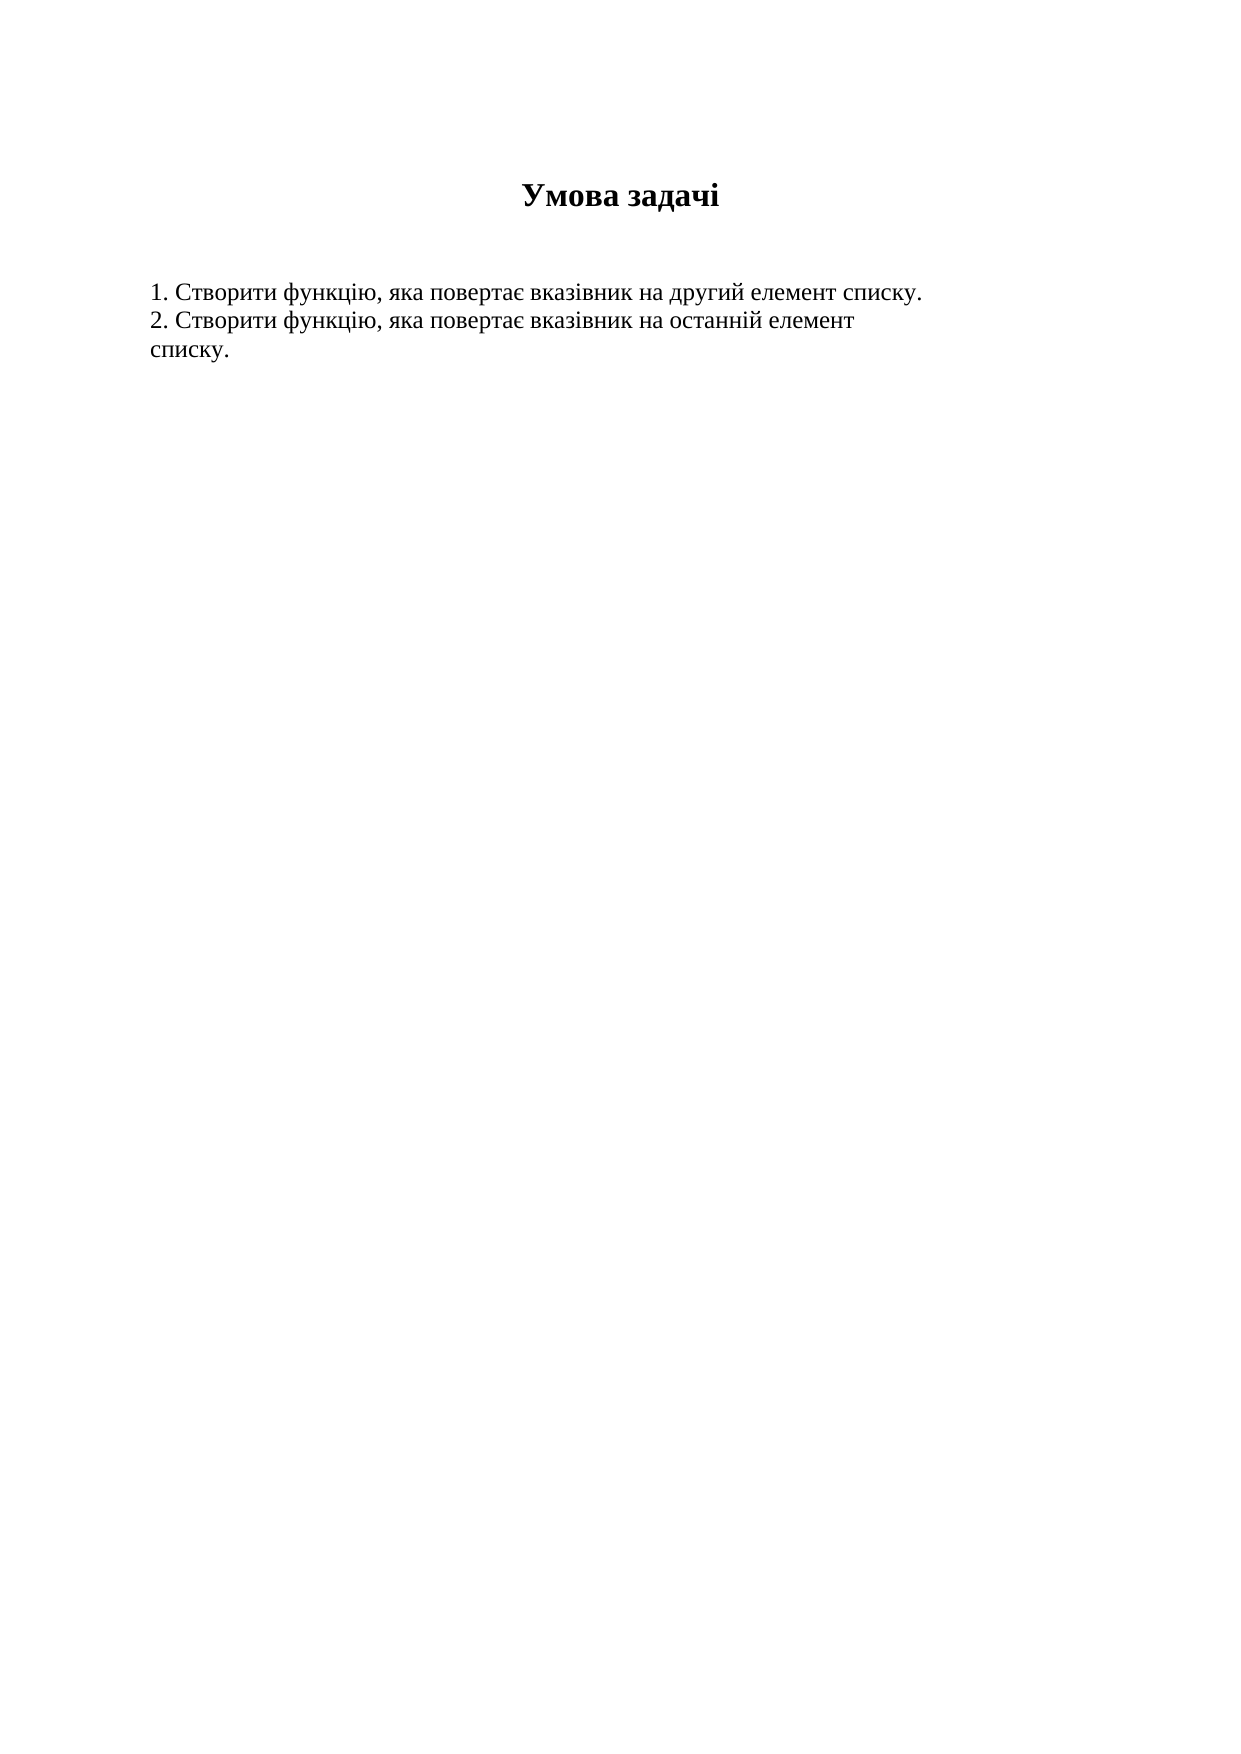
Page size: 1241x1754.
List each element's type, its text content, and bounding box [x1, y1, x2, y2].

text 2. Створити функцію, яка повертає вказівник на останній елемент [150, 305, 1090, 334]
text 1. Створити функцію, яка повертає вказівник на другий елемент списку. [150, 277, 1090, 305]
text списку. [150, 334, 1090, 363]
text Умова задачі [150, 175, 1090, 213]
